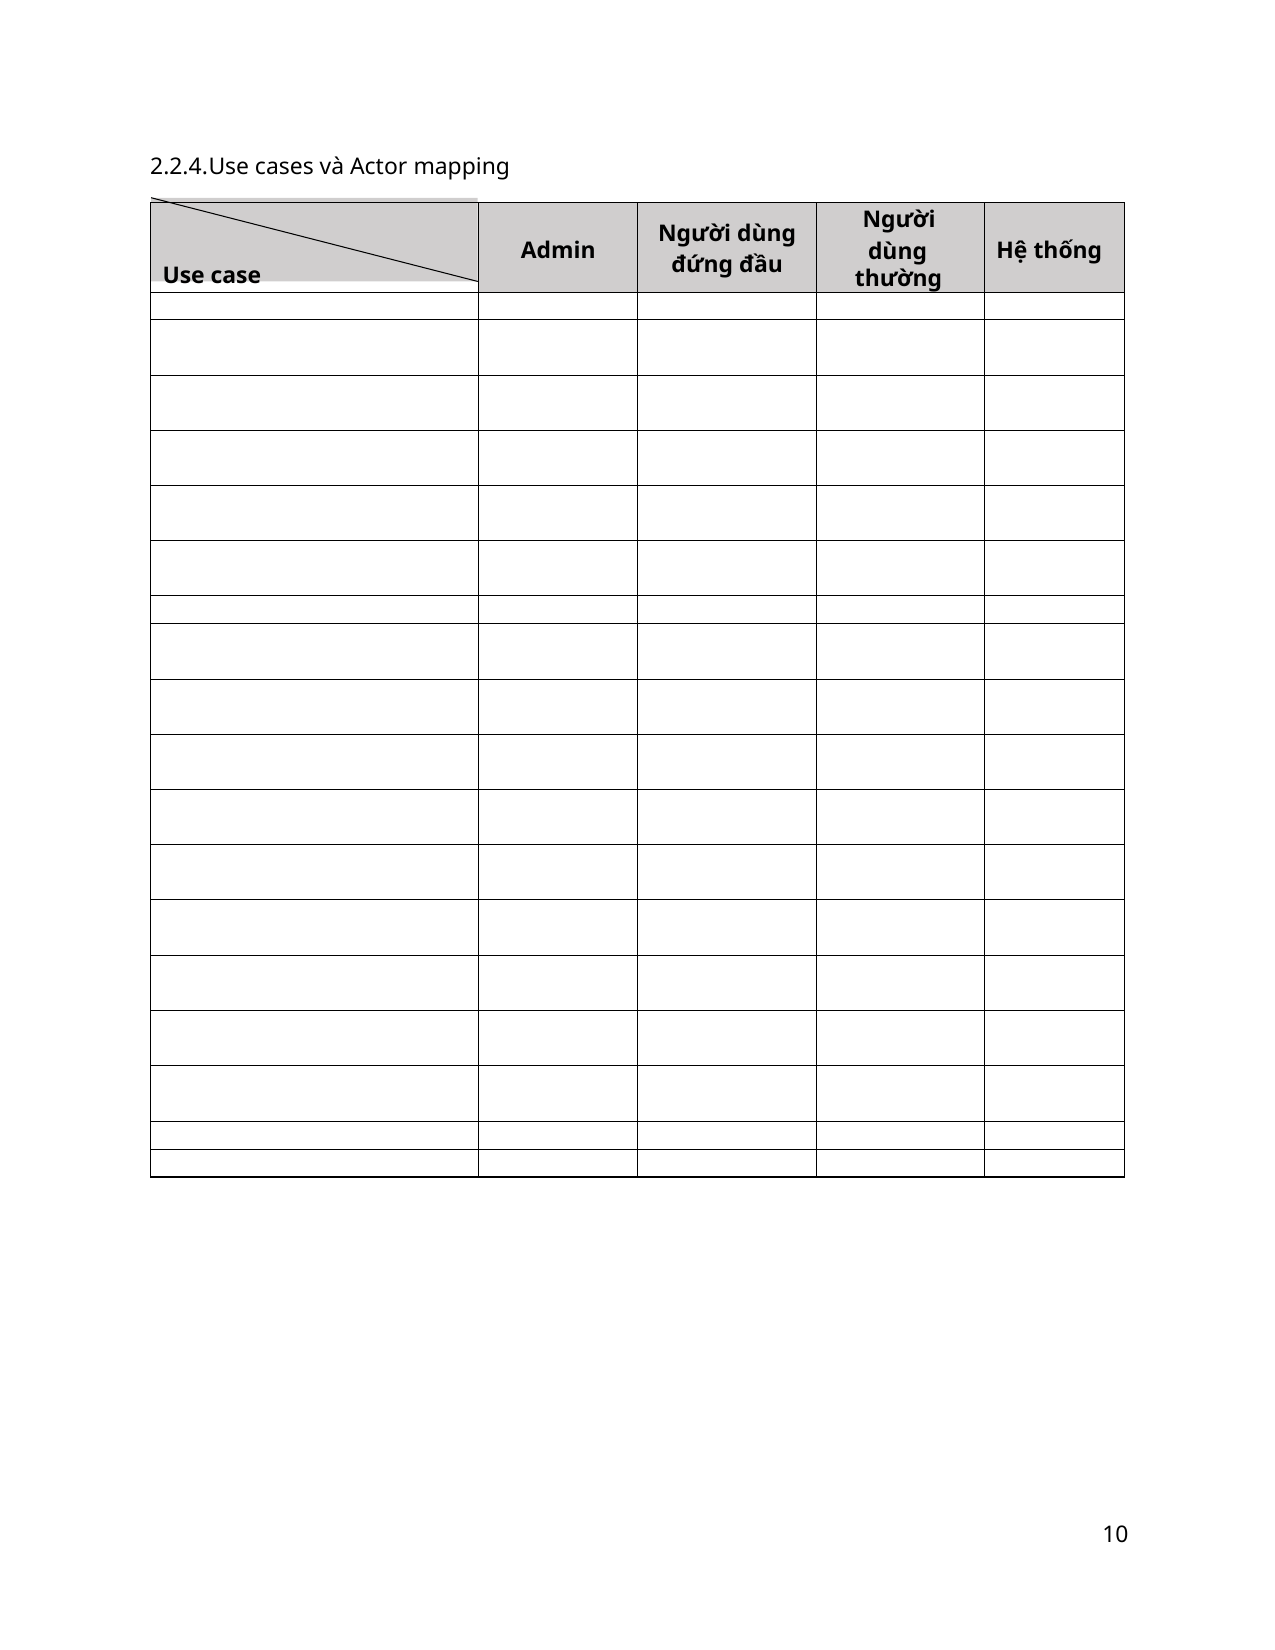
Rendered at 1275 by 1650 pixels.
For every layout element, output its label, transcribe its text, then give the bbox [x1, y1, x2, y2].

table_cell [638, 845, 816, 899]
table_cell [638, 596, 816, 623]
table_cell [817, 1150, 984, 1176]
table_cell [985, 486, 1124, 540]
table_cell [479, 320, 637, 375]
table_header Người dùng đứng đầu [638, 203, 816, 292]
table_cell [151, 1066, 478, 1121]
table_cell [817, 624, 984, 679]
table_header Người dùng thường [817, 203, 984, 292]
table_cell [817, 956, 984, 1009]
table_cell [638, 1011, 816, 1065]
table_cell [151, 790, 478, 844]
table_cell [151, 680, 478, 734]
table_cell [817, 900, 984, 954]
table_cell [817, 541, 984, 595]
table_cell [638, 900, 816, 954]
table_cell [151, 845, 478, 899]
table_cell [151, 431, 478, 485]
table_cell [479, 900, 637, 954]
table_cell [151, 1122, 478, 1148]
table_cell [151, 376, 478, 430]
list Use cases và Actor mapping [150, 150, 1252, 181]
table_cell [479, 541, 637, 595]
table_cell [817, 790, 984, 844]
table_cell [479, 1122, 637, 1148]
table_cell [817, 735, 984, 789]
table_header Admin [479, 203, 637, 292]
table_header Hệ thống [985, 203, 1124, 292]
table_cell [479, 845, 637, 899]
table_cell [638, 486, 816, 540]
table_cell [151, 320, 478, 375]
table_cell [985, 845, 1124, 899]
table_cell [479, 431, 637, 485]
table_cell [638, 376, 816, 430]
table_cell [985, 1066, 1124, 1121]
table_cell [479, 596, 637, 623]
table_cell [985, 1011, 1124, 1065]
table_cell [638, 293, 816, 319]
table_cell [638, 541, 816, 595]
table_cell [638, 956, 816, 1009]
table_cell [817, 376, 984, 430]
table_cell [151, 596, 478, 623]
table_cell [479, 790, 637, 844]
table_cell [151, 624, 478, 679]
table_cell [638, 431, 816, 485]
table_cell [985, 735, 1124, 789]
table_cell [151, 735, 478, 789]
table_cell [151, 486, 478, 540]
table_cell [479, 1150, 637, 1176]
table_cell [817, 486, 984, 540]
table_cell [479, 1066, 637, 1121]
table_cell [151, 293, 478, 319]
table_cell [985, 596, 1124, 623]
table_cell [479, 956, 637, 1009]
table_cell [985, 1150, 1124, 1176]
table_cell [479, 624, 637, 679]
table_cell [151, 1150, 478, 1176]
table_cell [638, 790, 816, 844]
table_cell [817, 293, 984, 319]
table_cell [479, 486, 637, 540]
table_cell [817, 320, 984, 375]
table_cell [817, 596, 984, 623]
table_cell [985, 956, 1124, 1009]
table_cell [985, 320, 1124, 375]
table_cell [985, 431, 1124, 485]
table_cell [638, 735, 816, 789]
table_cell [479, 376, 637, 430]
table_header Use case [151, 203, 478, 292]
table_cell [985, 624, 1124, 679]
table_cell [817, 431, 984, 485]
table_cell [638, 320, 816, 375]
table_cell [817, 1011, 984, 1065]
table_cell [638, 1122, 816, 1148]
table_cell [479, 1011, 637, 1065]
table_cell [151, 900, 478, 954]
table_cell [151, 956, 478, 1009]
table_cell [985, 293, 1124, 319]
table_cell [151, 1011, 478, 1065]
table_cell [985, 376, 1124, 430]
table_cell [638, 1150, 816, 1176]
table_cell [817, 845, 984, 899]
table_cell [638, 1066, 816, 1121]
table_cell [985, 541, 1124, 595]
table_cell [817, 1066, 984, 1121]
table_cell [985, 680, 1124, 734]
table_cell [985, 1122, 1124, 1148]
table_cell [638, 680, 816, 734]
table_cell [638, 624, 816, 679]
table_cell [479, 293, 637, 319]
table_cell [479, 735, 637, 789]
table_cell [985, 790, 1124, 844]
table_cell [151, 541, 478, 595]
table_cell [479, 680, 637, 734]
table_cell [817, 1122, 984, 1148]
table_cell [817, 680, 984, 734]
table_cell [985, 900, 1124, 954]
